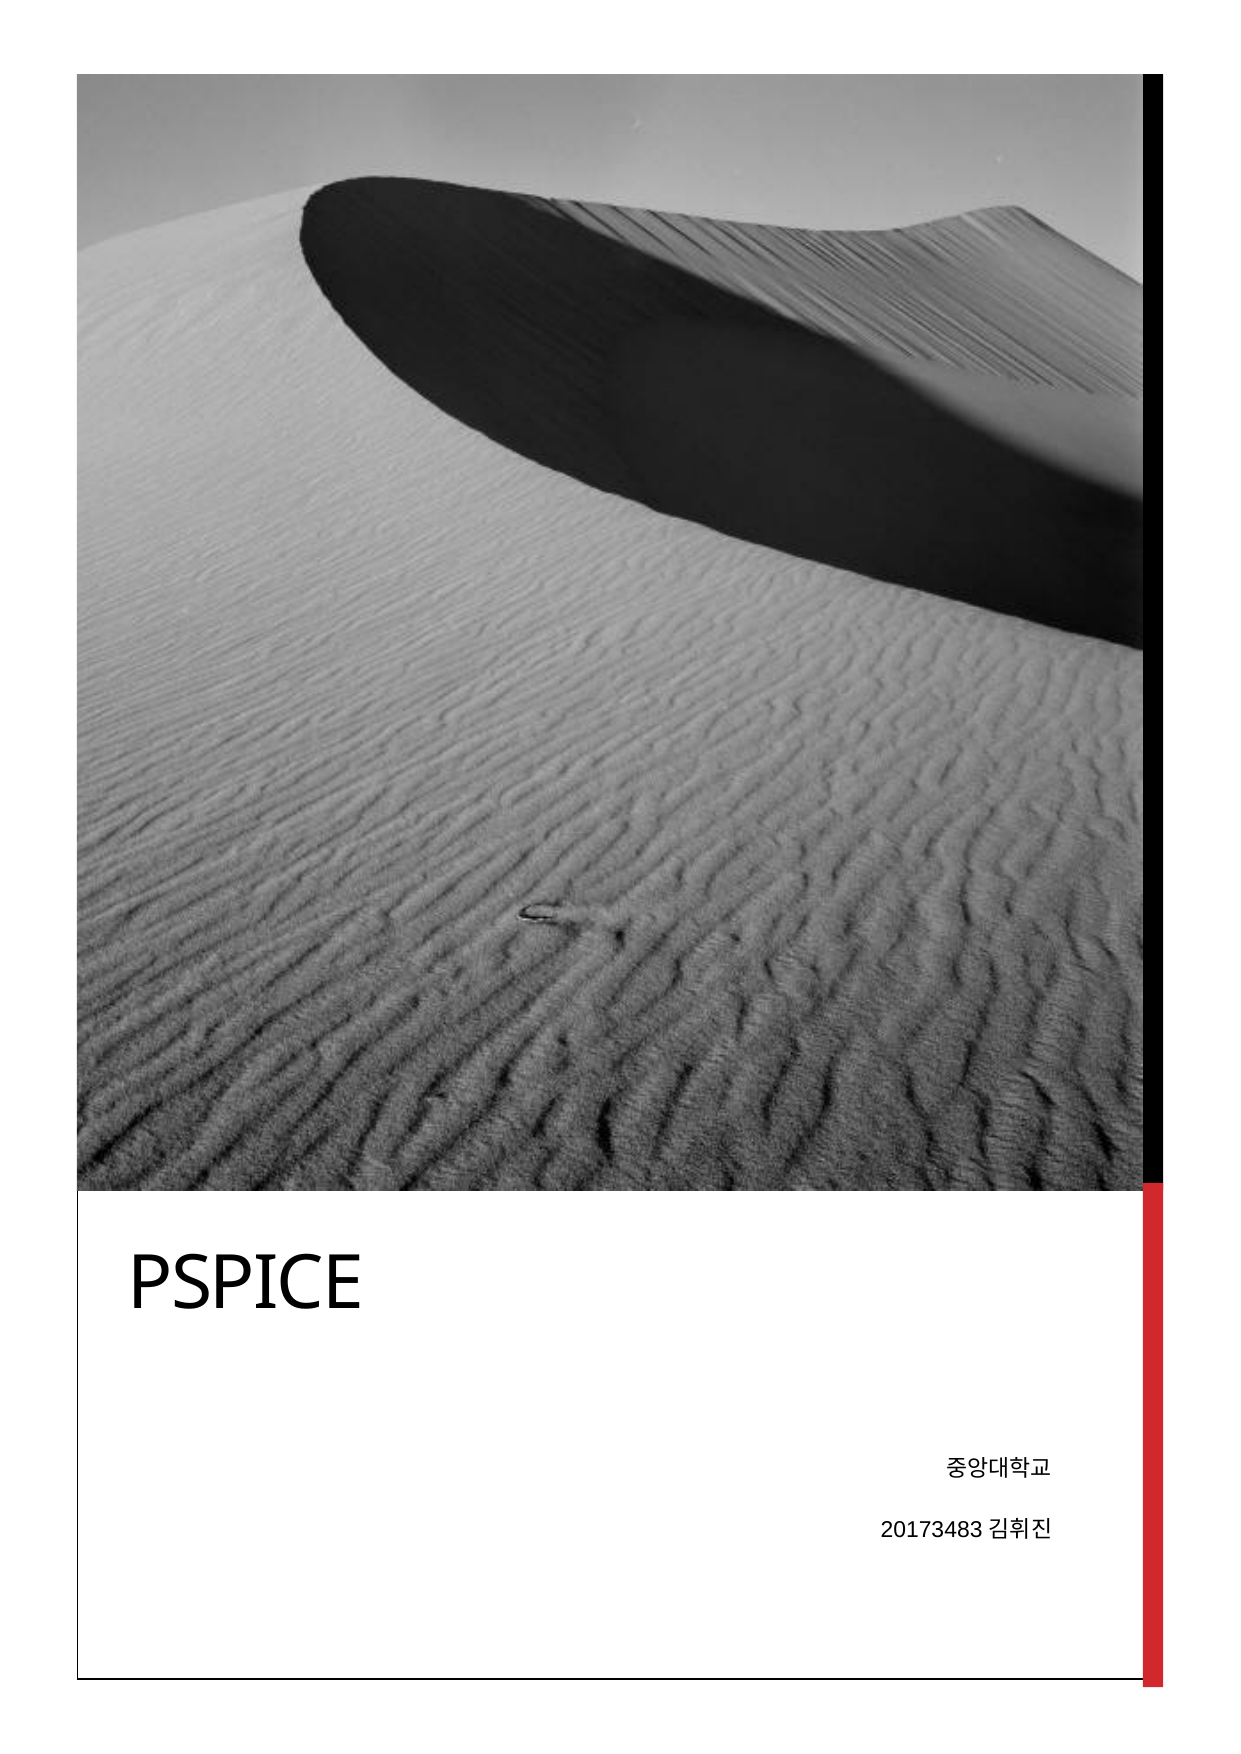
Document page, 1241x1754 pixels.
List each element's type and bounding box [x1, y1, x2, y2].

picture [76, 74, 1143, 1191]
